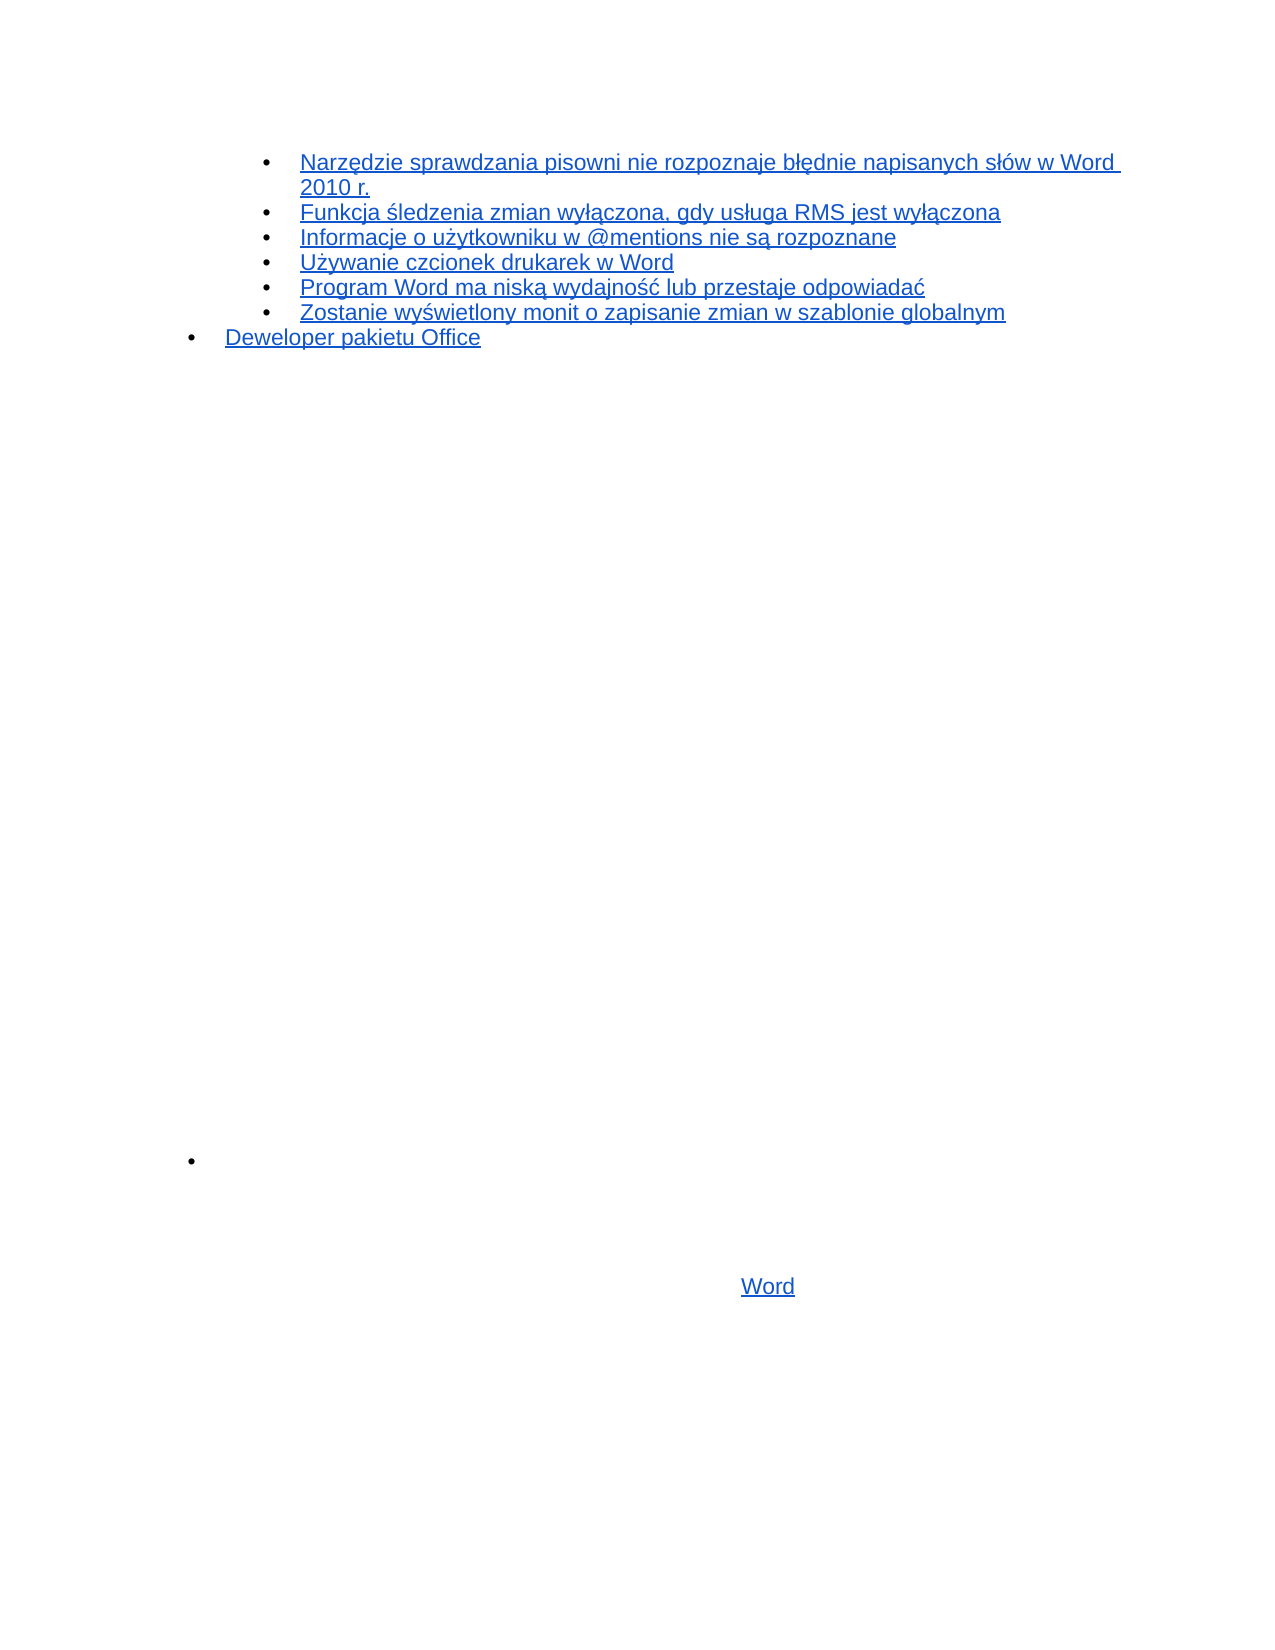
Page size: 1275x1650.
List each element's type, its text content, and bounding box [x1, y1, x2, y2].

list Word [187, 1149, 1125, 1324]
list Informacje o użytkowniku w @mentions nie są rozpoznane [262, 225, 1125, 250]
list Funkcja śledzenia zmian wyłączona, gdy usługa RMS jest wyłączona [262, 200, 1125, 225]
list Zostanie wyświetlony monit o zapisanie zmian w szablonie globalnym [262, 300, 1125, 325]
list Narzędzie sprawdzania pisowni nie rozpoznaje błędnie napisanych słów w Word 2010 r. [262, 150, 1125, 200]
list Deweloper pakietu Office [187, 325, 1125, 350]
list Używanie czcionek drukarek w Word [262, 250, 1125, 275]
list Program Word ma niską wydajność lub przestaje odpowiadać [262, 275, 1125, 300]
